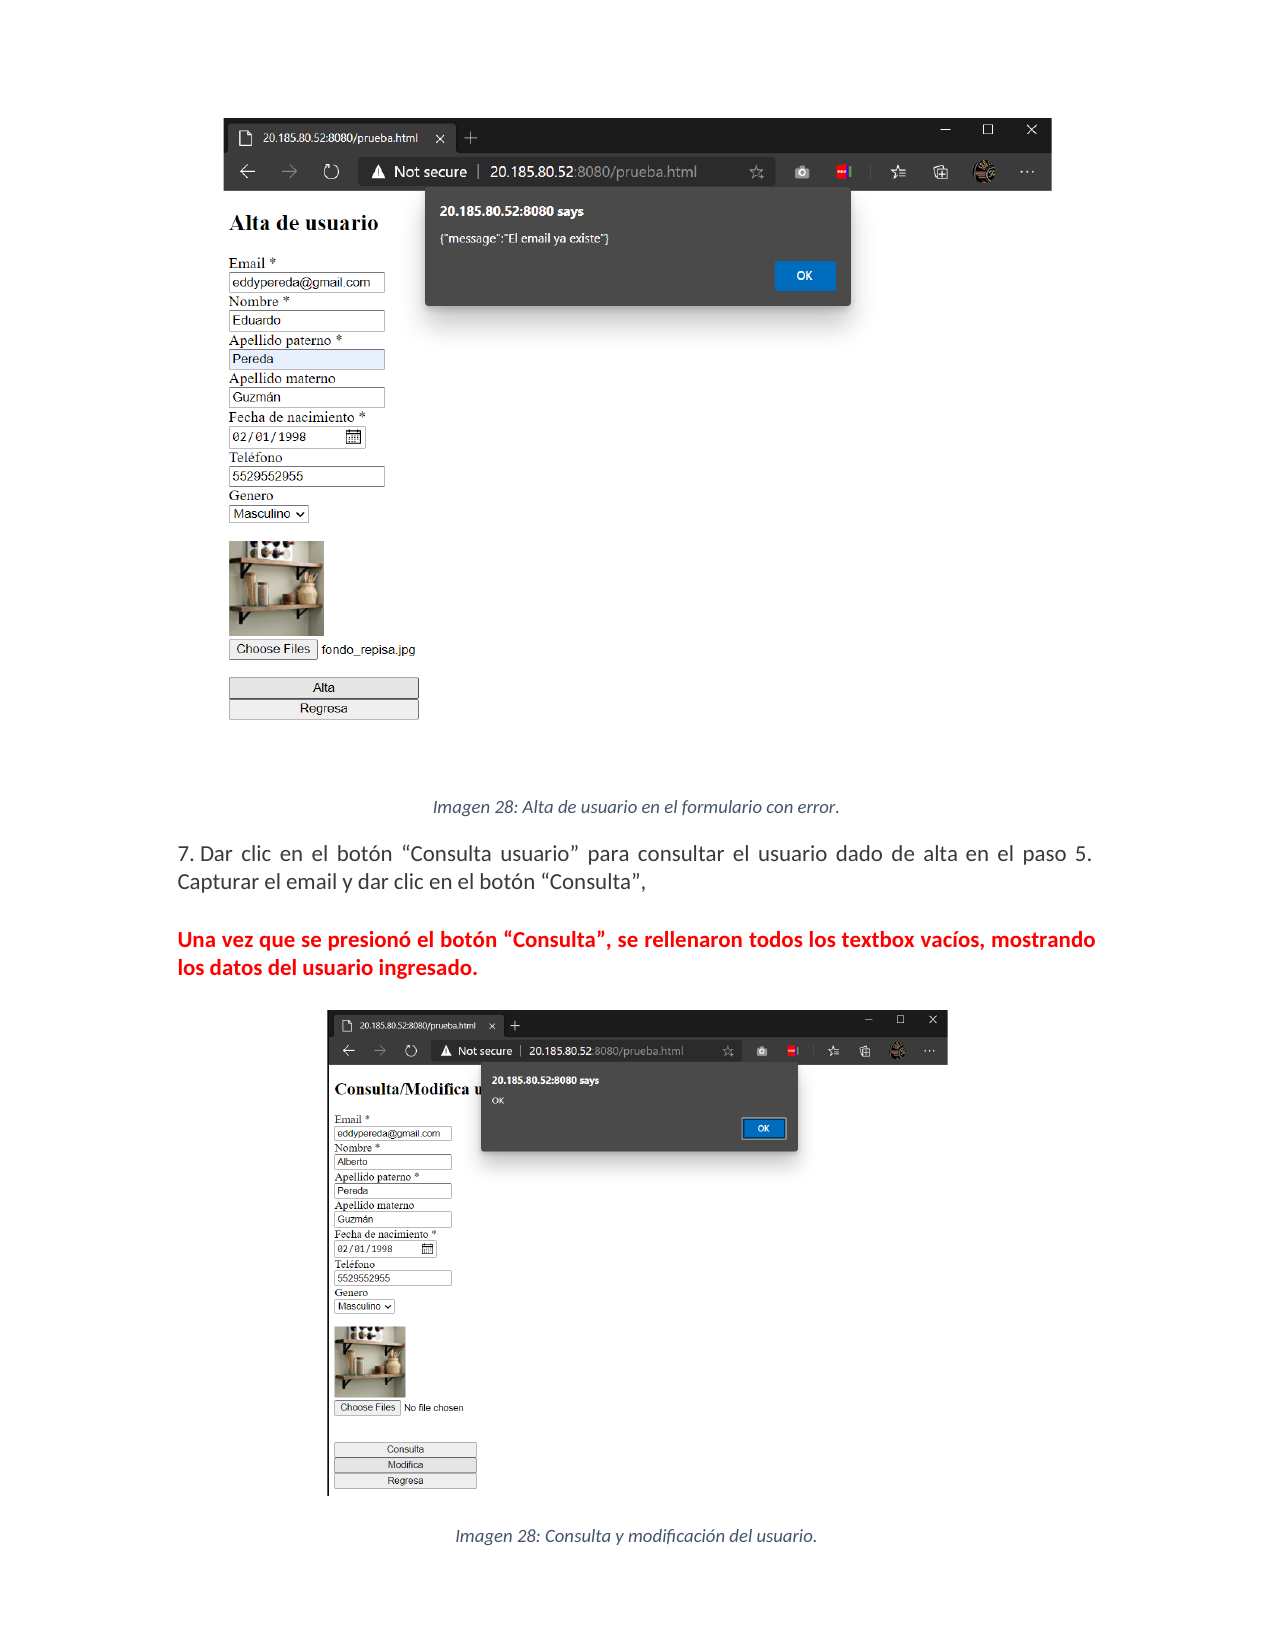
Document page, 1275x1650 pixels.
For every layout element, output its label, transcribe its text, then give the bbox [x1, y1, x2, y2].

picture [327, 1010, 948, 1496]
text Imagen 28: Consulta y modificación del usuario. [177, 1524, 1098, 1547]
text Una vez que se presionó el botón “Consulta”, se rellenaron todos los textbox vacíos, mostrando los datos del usuario ingresado. [177, 925, 1098, 981]
text 7. Dar clic en el botón “Consulta usuario” para consultar el usuario dado de alta en el paso 5. Capturar el email y dar clic en el botón “Consulta”, [177, 839, 1098, 896]
picture [223, 118, 1052, 767]
